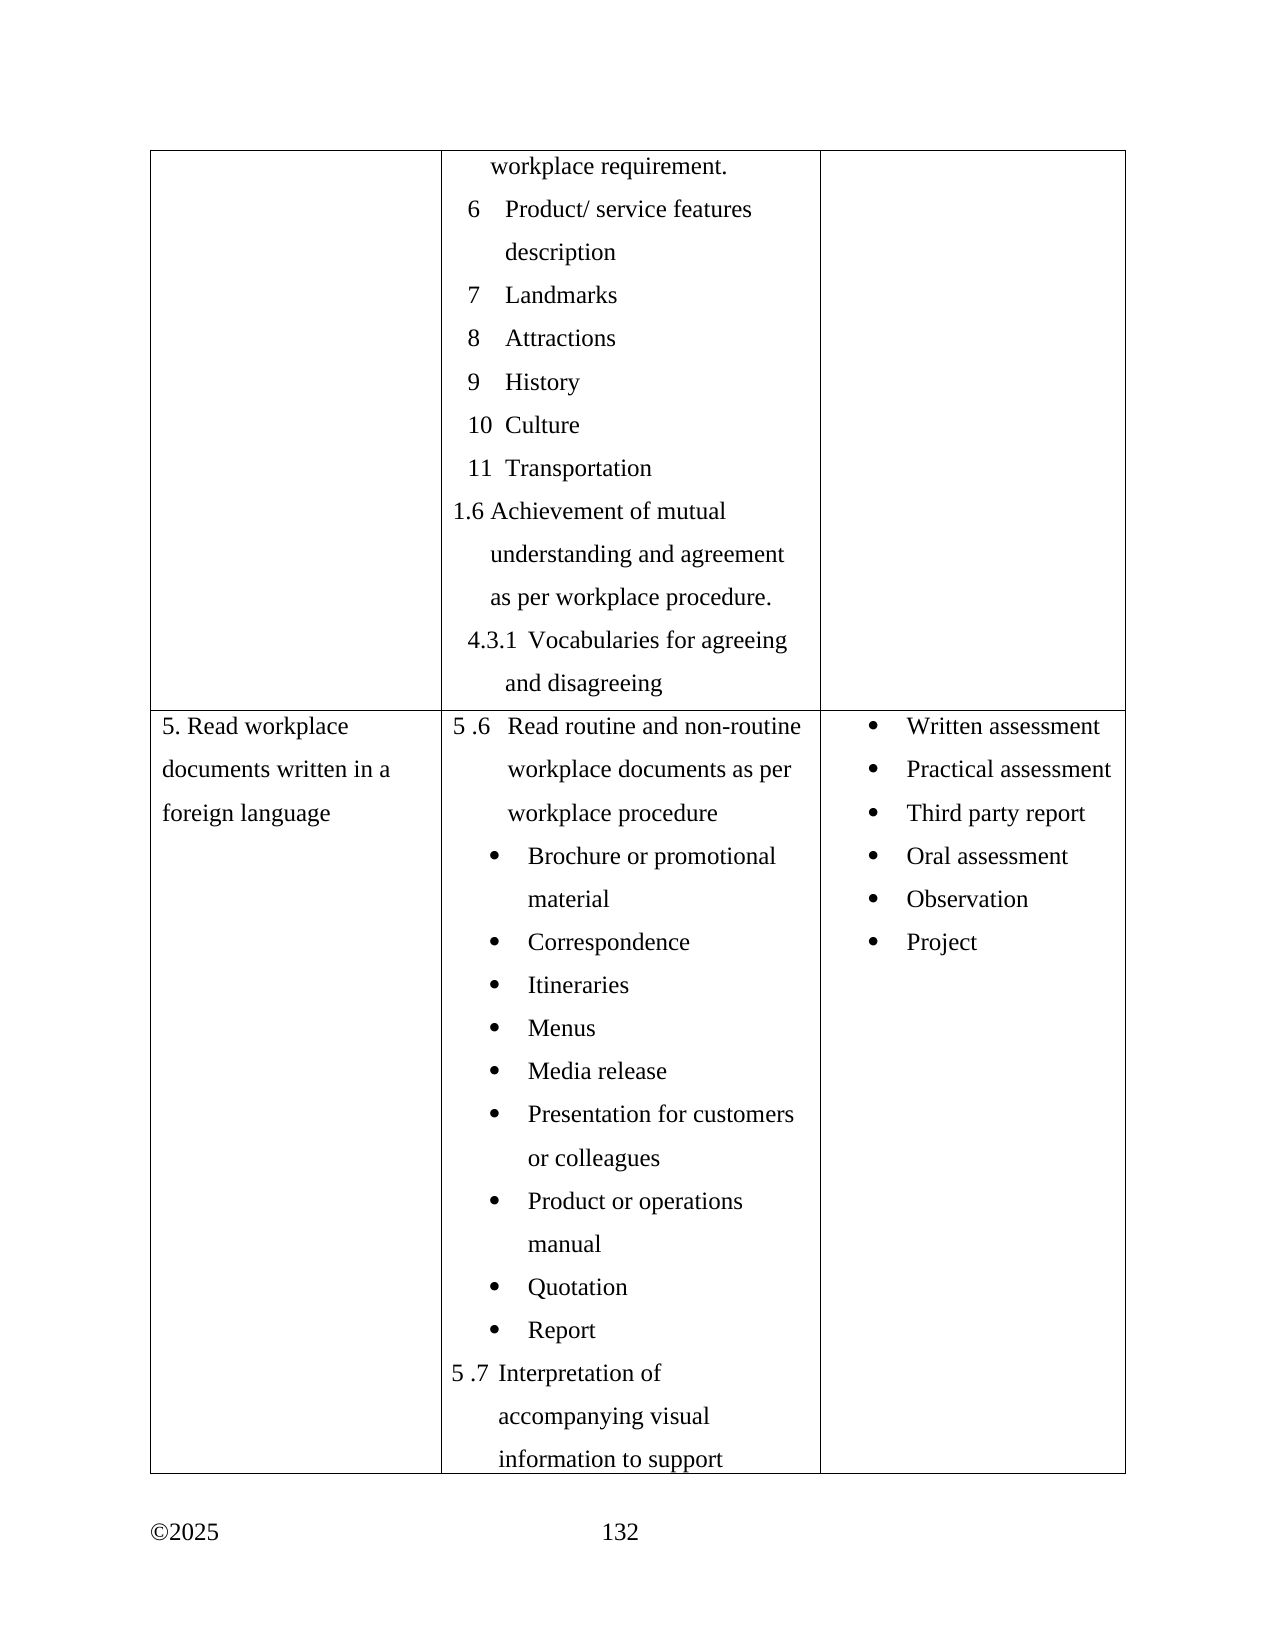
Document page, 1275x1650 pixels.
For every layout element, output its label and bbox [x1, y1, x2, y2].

table_cell [151, 711, 441, 1473]
table_cell [442, 151, 820, 710]
table_cell [821, 151, 1125, 710]
table_cell [442, 711, 820, 1473]
table_cell [821, 711, 1125, 1473]
table_cell [151, 151, 441, 710]
